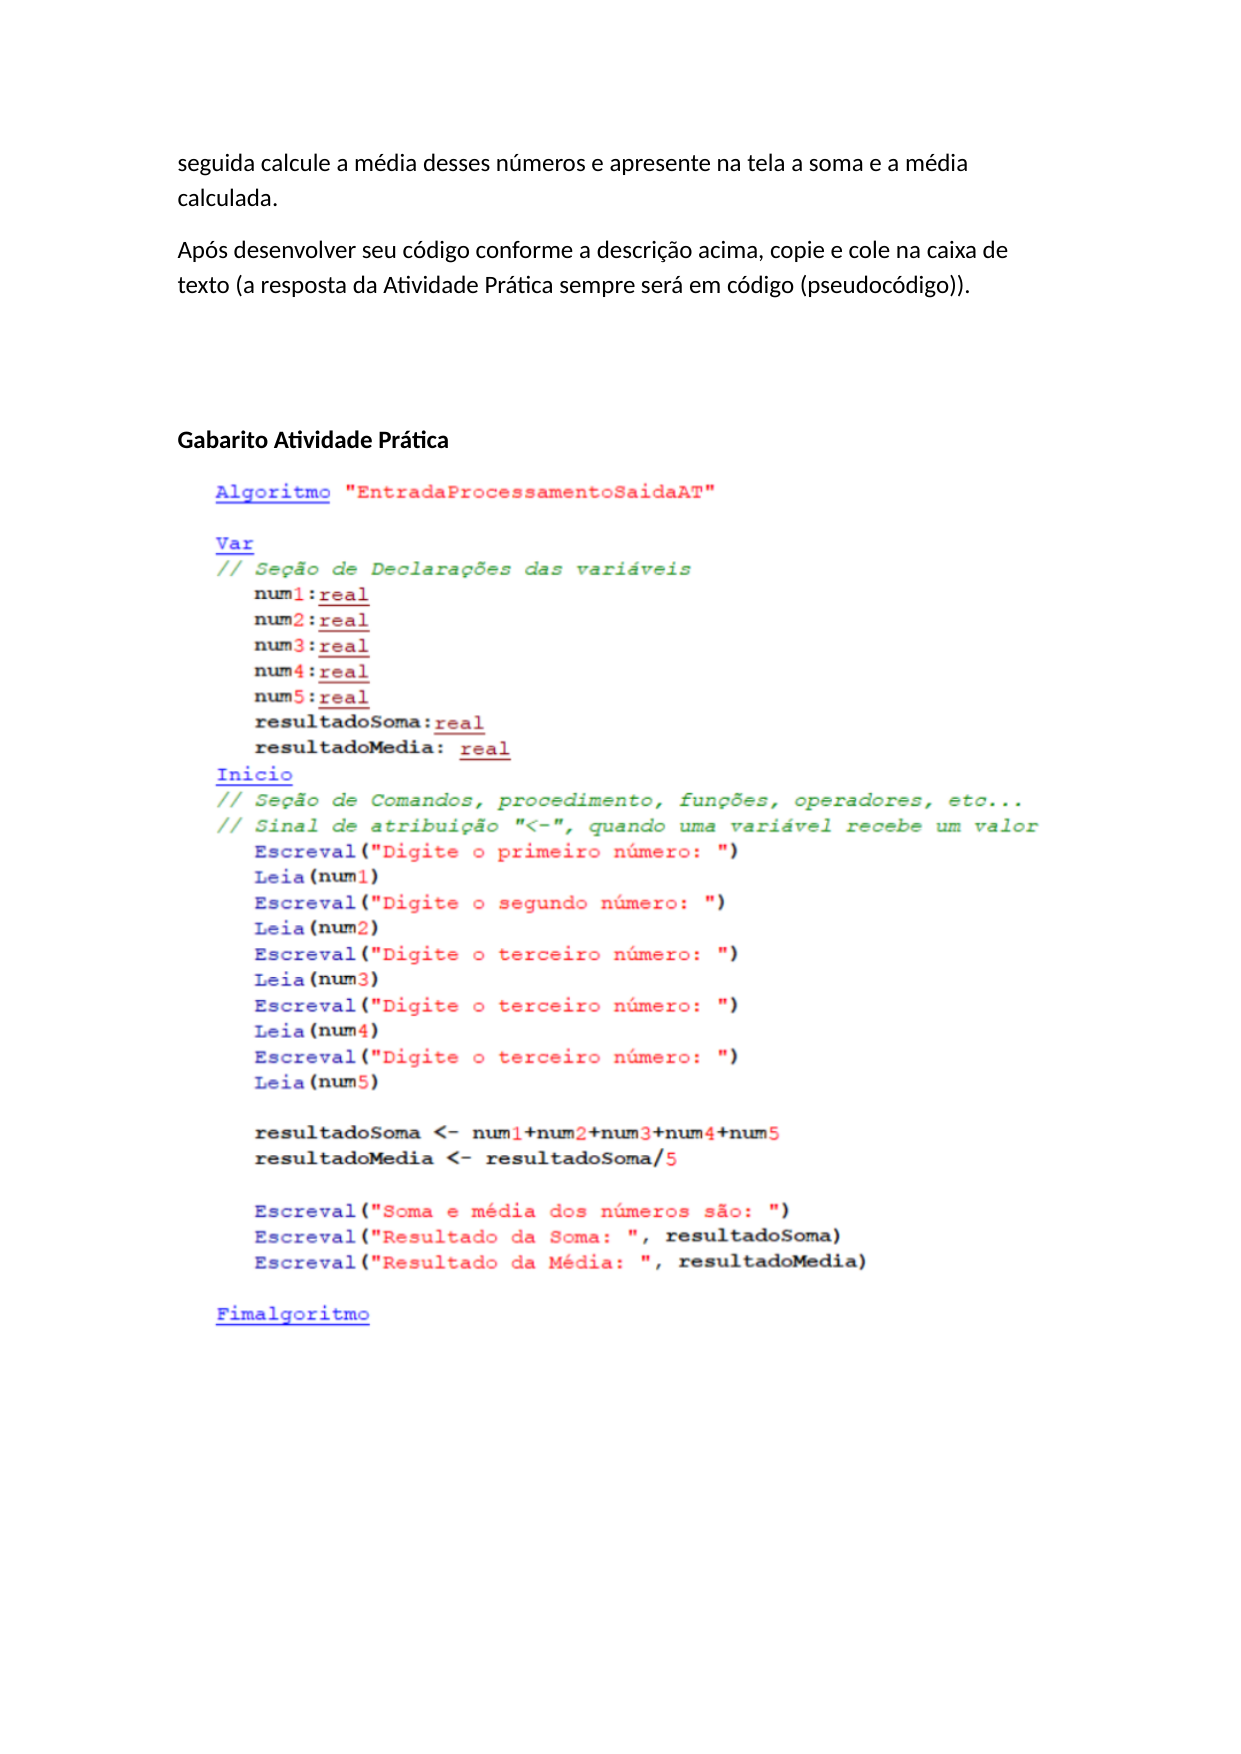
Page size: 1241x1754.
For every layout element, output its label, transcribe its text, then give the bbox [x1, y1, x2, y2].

text Após desenvolver seu código conforme a descrição acima, copie e cole na caixa de texto (a resposta da Atividade Prática sempre será em código (pseudocódigo)). [177, 234, 1063, 300]
picture [177, 476, 1063, 1339]
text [177, 148, 1063, 213]
text Gabarito Atividade Prática [177, 424, 1063, 455]
